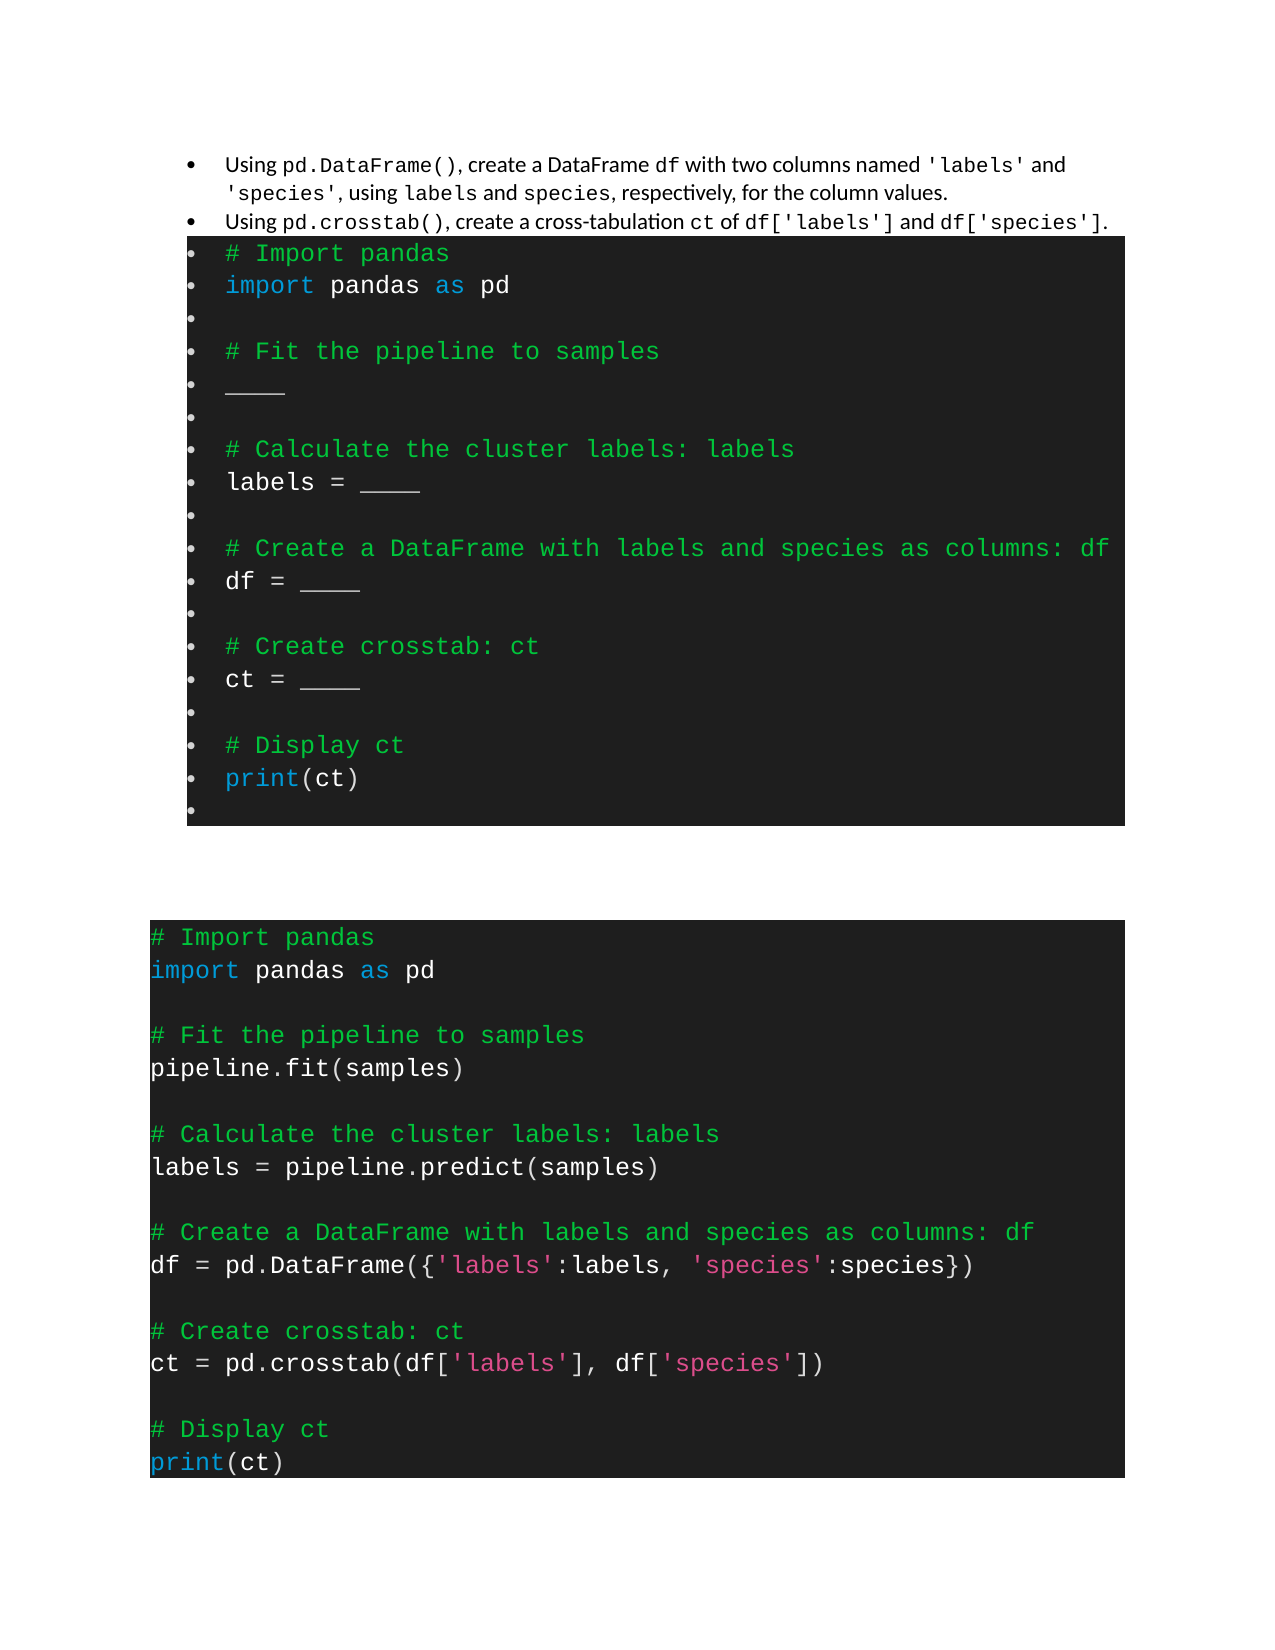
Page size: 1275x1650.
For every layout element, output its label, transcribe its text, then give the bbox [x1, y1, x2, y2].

text # Calculate the cluster labels: labels [150, 1117, 1125, 1150]
list df = ____ [187, 564, 1125, 597]
text # Create crosstab: ct [150, 1314, 1125, 1347]
text import pandas as pd [150, 953, 1125, 986]
list # Create crosstab: ct [187, 629, 1125, 662]
list # Calculate the cluster labels: labels [187, 432, 1125, 465]
text # Import pandas [150, 920, 1125, 953]
text print(ct) [150, 1445, 1125, 1478]
text # Create a DataFrame with labels and species as columns: df [150, 1215, 1125, 1248]
text # Fit the pipeline to samples [150, 1018, 1125, 1051]
text df = pd.DataFrame({'labels':labels, 'species':species}) [150, 1248, 1125, 1281]
list print(ct) [187, 761, 1125, 793]
text pipeline.fit(samples) [150, 1051, 1125, 1084]
text labels = pipeline.predict(samples) [150, 1150, 1125, 1182]
list # Display ct [187, 728, 1125, 761]
list # Import pandas [187, 236, 1125, 268]
list # Fit the pipeline to samples [187, 334, 1125, 367]
list import pandas as pd [187, 268, 1125, 301]
text # Display ct [150, 1412, 1125, 1445]
list Using pd.DataFrame(), create a DataFrame df with two columns named 'labels' and 'species', using labels and species, respectively, for the column values. [187, 150, 1125, 207]
list Using pd.crosstab(), create a cross-tabulation ct of df['labels'] and df['species']. [187, 207, 1125, 236]
list ____ [187, 367, 1125, 400]
list ct = ____ [187, 662, 1125, 695]
text ct = pd.crosstab(df['labels'], df['species']) [150, 1347, 1125, 1379]
list # Create a DataFrame with labels and species as columns: df [187, 531, 1125, 564]
list labels = ____ [187, 465, 1125, 498]
